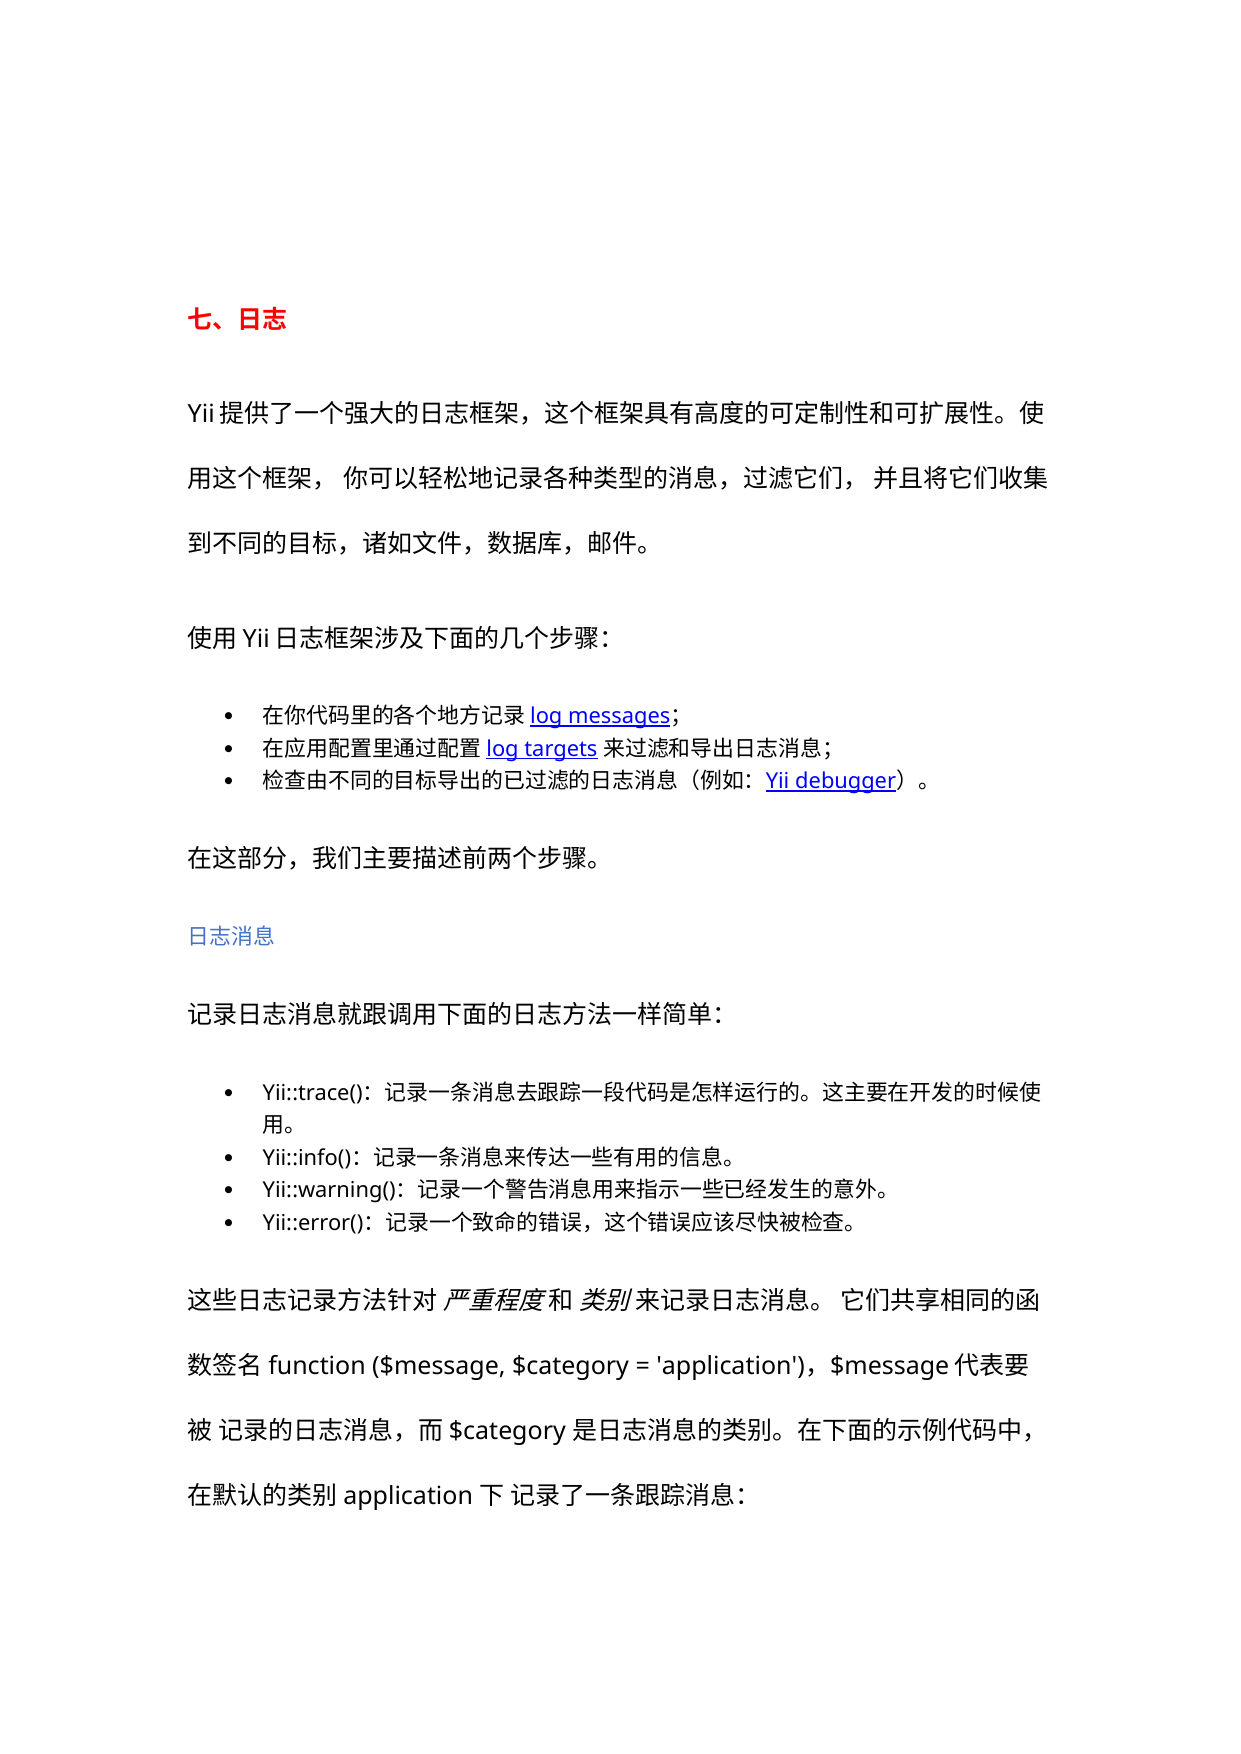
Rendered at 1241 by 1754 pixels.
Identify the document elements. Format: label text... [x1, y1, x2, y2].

list 在你代码里的各个地方记录 log messages； [225, 698, 1053, 730]
text 七、日志 [187, 285, 1053, 350]
text 在这部分，我们主要描述前两个步骤。 [187, 824, 1053, 889]
text 使用Yii日志框架涉及下面的几个步骤： [187, 604, 1053, 669]
text Yii提供了一个强大的日志框架，这个框架具有高度的可定制性和可扩展性。使用这个框架， 你可以轻松地记录各种类型的消息，过滤它们， 并且将它们收集到不同的目标，诸如文件，数据库，邮件。 [187, 379, 1053, 574]
list Yii::info()：记录一条消息来传达一些有用的信息。 [225, 1139, 1053, 1172]
list Yii::trace()：记录一条消息去跟踪一段代码是怎样运行的。这主要在开发的时候使用。 [225, 1074, 1053, 1139]
list Yii::warning()：记录一个警告消息用来指示一些已经发生的意外。 [225, 1172, 1053, 1204]
list 检查由不同的目标导出的已过滤的日志消息（例如：Yii debugger）。 [225, 763, 1053, 795]
text 这些日志记录方法针对 严重程度 和 类别 来记录日志消息。 它们共享相同的函数签名 function ($message, $category = 'application')，$message代表要被 记录的日志消息，而 $category 是日志消息的类别。在下面的示例代码中，在默认的类别 application 下 记录了一条跟踪消息： [187, 1266, 1053, 1526]
list Yii::error()：记录一个致命的错误，这个错误应该尽快被检查。 [225, 1204, 1053, 1237]
text 日志消息 [187, 919, 1053, 951]
list 在应用配置里通过配置 log targets 来过滤和导出日志消息； [225, 730, 1053, 763]
text 记录日志消息就跟调用下面的日志方法一样简单： [187, 980, 1053, 1045]
